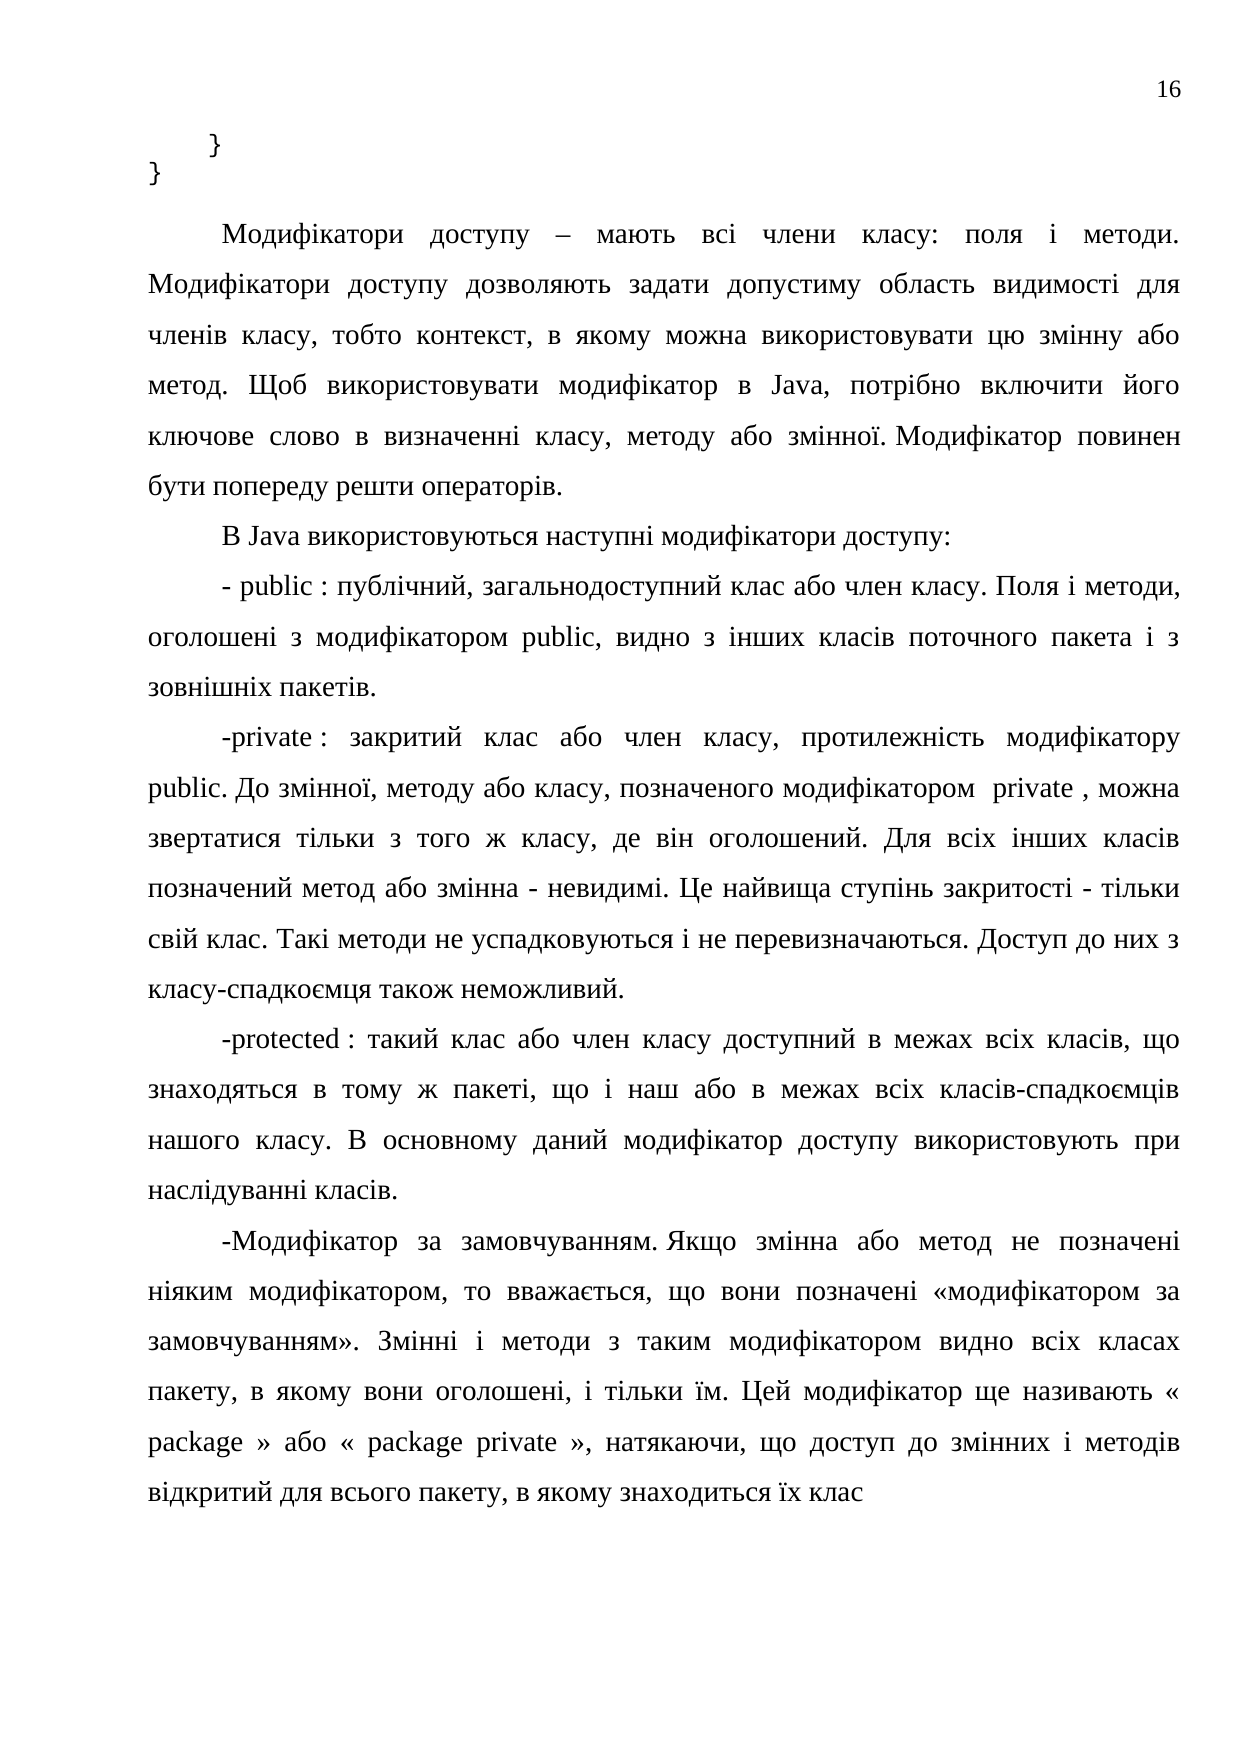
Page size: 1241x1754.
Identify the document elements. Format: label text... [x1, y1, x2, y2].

text - public : публічний, загальнодоступний клас або член класу. Поля і методи, оголошені з модифікатором public, видно з інших класів поточного пакета і з зовнішніх пакетів. [148, 568, 1181, 703]
text -protected : такий клас або член класу доступний в межах всіх класів, що знаходяться в тому ж пакеті, що і наш або в межах всіх класів-спадкоємців нашого класу. В основному даний модифікатор доступу використовують при наслідуванні класів. [148, 1021, 1181, 1206]
text -Модифікатор за замовчуванням. Якщо змінна або метод не позначені ніяким модифікатором, то вважається, що вони позначені «модифікатором за замовчуванням». Змінні і методи з таким модифікатором видно всіх класах пакету, в якому вони оголошені, і тільки їм. Цей модифікатор ще називають « package » або « package private », натякаючи, що доступ до змінних і методів відкритий для всього пакету, в якому знаходиться їх клас [148, 1223, 1181, 1508]
text } [148, 160, 1181, 188]
text В Java використовуються наступні модифікатори доступу: [148, 518, 1181, 552]
text Модифікатори доступу – мають всі члени класу: поля і методи. Модифікатори доступу дозволяють задати допустиму область видимості для членів класу, тобто контекст, в якому можна використовувати цю змінну або метод. Щоб використовувати модифікатор в Java, потрібно включити його ключове слово в визначенні класу, методу або змінної. Модифікатор повинен бути попереду решти операторів. [148, 216, 1181, 501]
text -private : закритий клас або член класу, протилежність модифікатору public. До змінної, методу або класу, позначеного модифікатором private , можна звертатися тільки з того ж класу, де він оголошений. Для всіх інших класів позначений метод або змінна - невидимі. Це найвища ступінь закритості - тільки свій клас. Такі методи не успадковуються і не перевизначаються. Доступ до них з класу-спадкоємця також неможливий. [148, 719, 1181, 1004]
text } [148, 131, 1181, 160]
